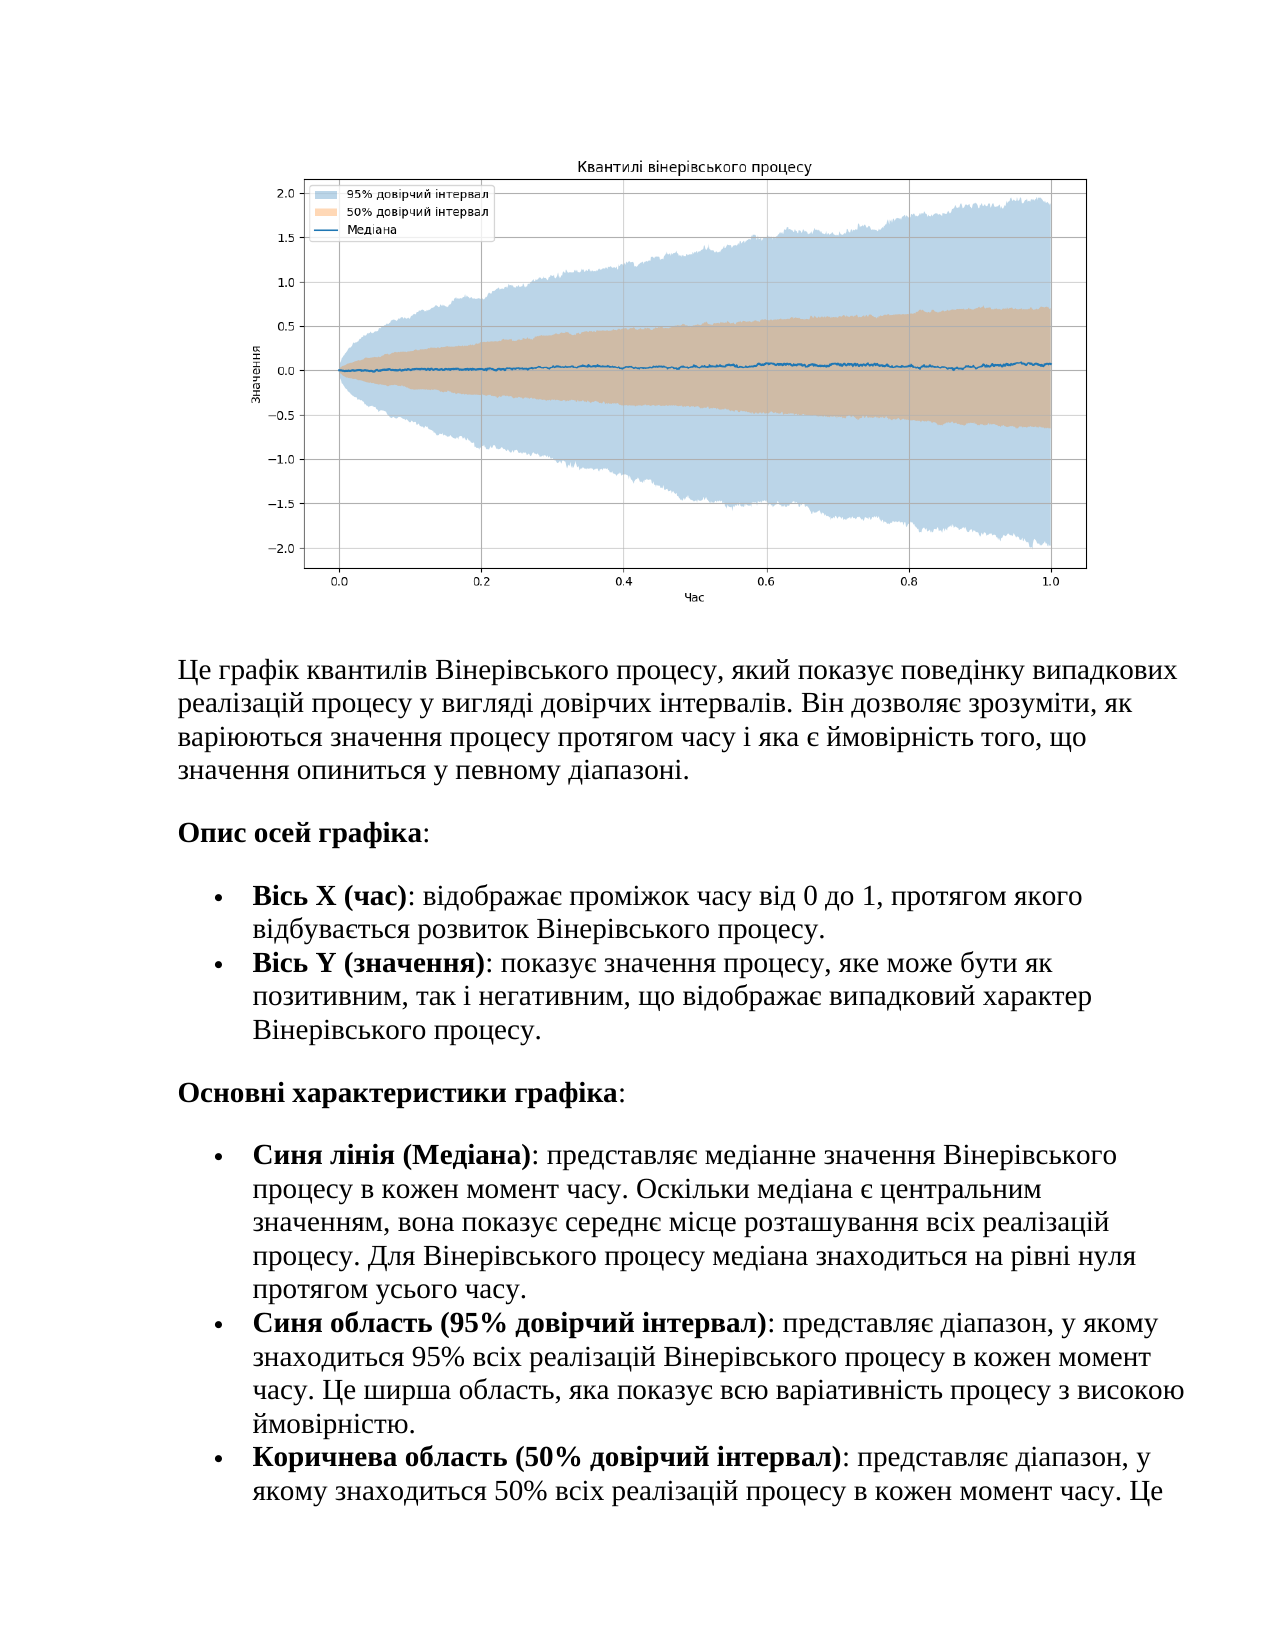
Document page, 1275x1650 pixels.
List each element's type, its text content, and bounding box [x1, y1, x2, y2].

text Основні характеристики графіка: [177, 1075, 1186, 1108]
text Це графік квантилів Вінерівського процесу, який показує поведінку випадкових реалізацій процесу у вигляді довірчих інтервалів. Він дозволяє зрозуміти, як варіюються значення процесу протягом часу і яка є ймовірність того, що значення опиниться у певному діапазоні. [177, 652, 1186, 786]
list Синя область (95% довірчий інтервал): представляє діапазон, у якому знаходиться 95% всіх реалізацій Вінерівського процесу в кожен момент часу. Це ширша область, яка показує всю варіативність процесу з високою ймовірністю. [215, 1305, 1186, 1439]
text Опис осей графіка: [177, 815, 1186, 849]
list Вісь X (час): відображає проміжок часу від 0 до 1, протягом якого відбувається розвиток Вінерівського процесу. [215, 878, 1186, 945]
list Синя лінія (Медіана): представляє медіанне значення Вінерівського процесу в кожен момент часу. Оскільки медіана є центральним значенням, вона показує середнє місце розташування всіх реалізацій процесу. Для Вінерівського процесу медіана знаходиться на рівні нуля протягом усього часу. [215, 1137, 1186, 1305]
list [215, 1439, 1186, 1506]
list Вісь Y (значення): показує значення процесу, яке може бути як позитивним, так і негативним, що відображає випадковий характер Вінерівського процесу. [215, 945, 1186, 1046]
picture [177, 118, 1187, 623]
